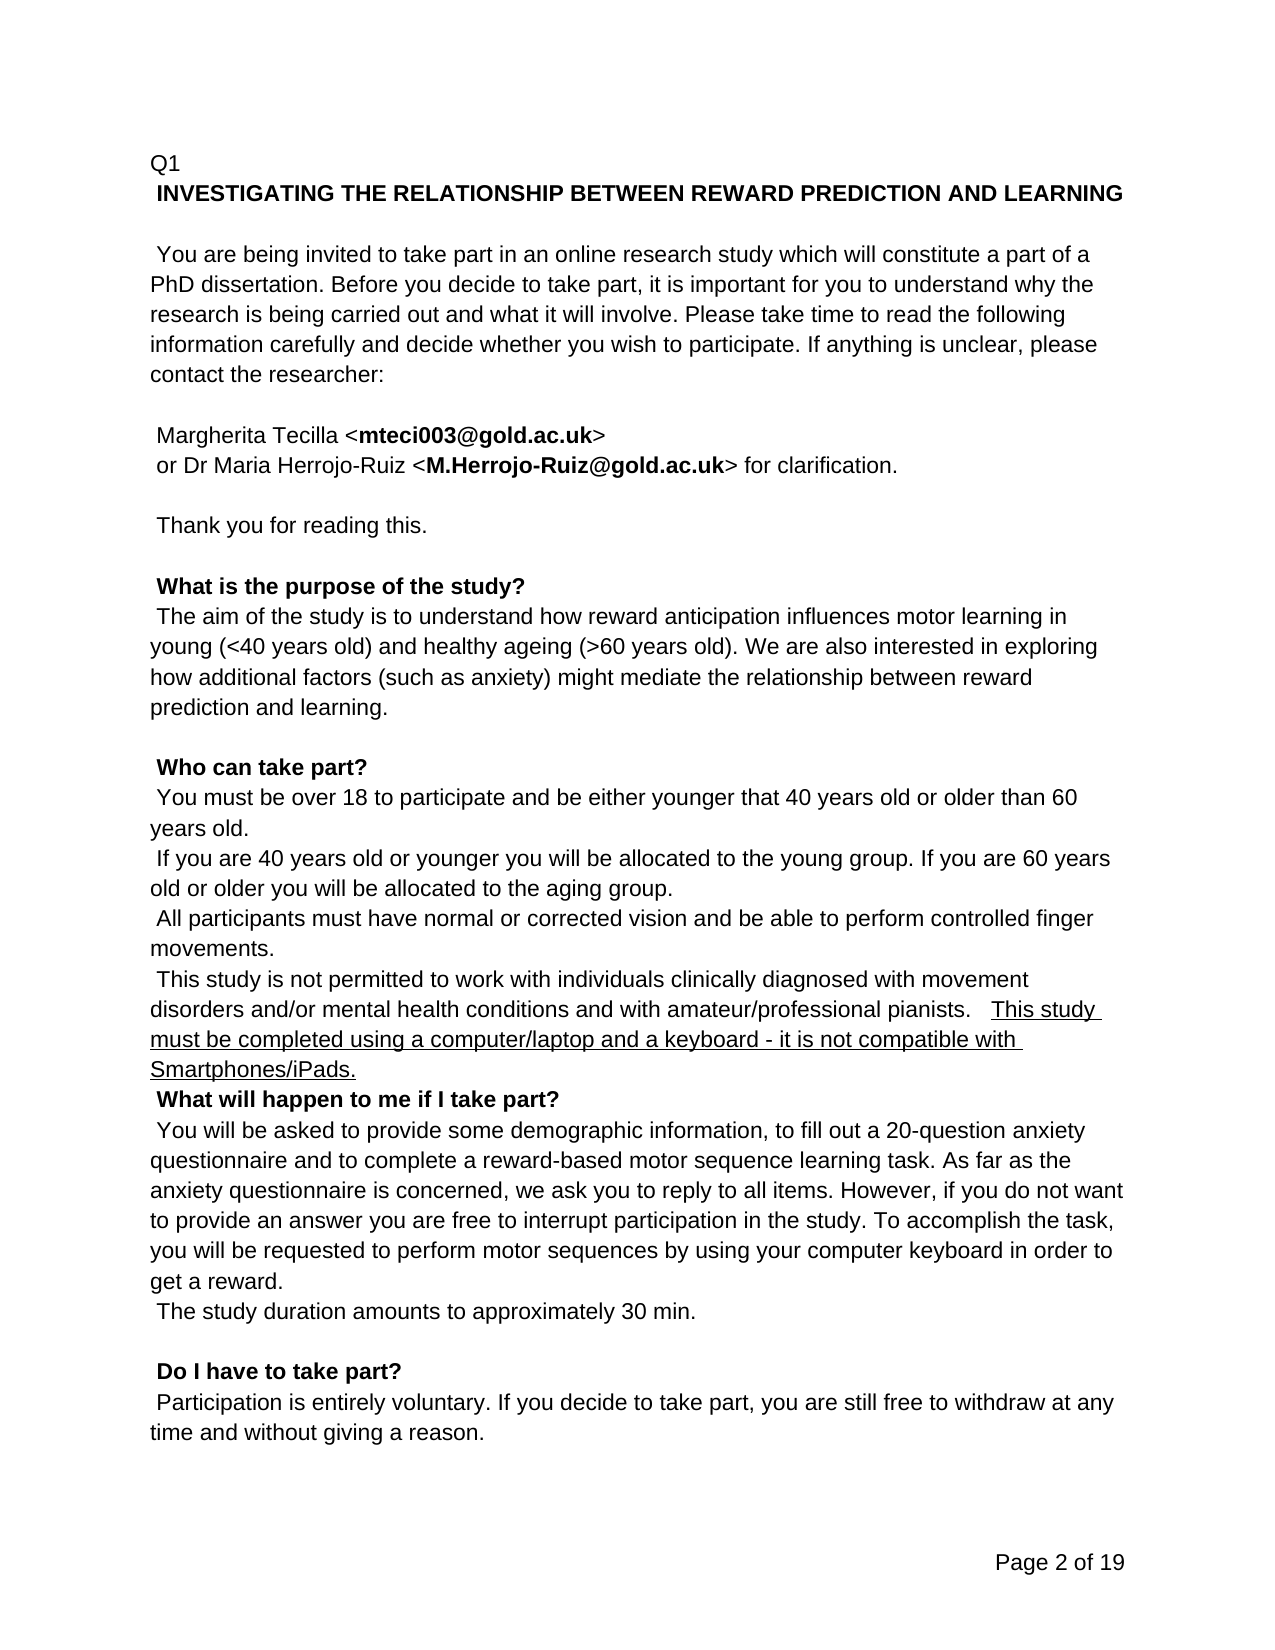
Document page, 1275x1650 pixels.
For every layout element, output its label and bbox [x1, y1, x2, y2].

text [150, 150, 1125, 1475]
